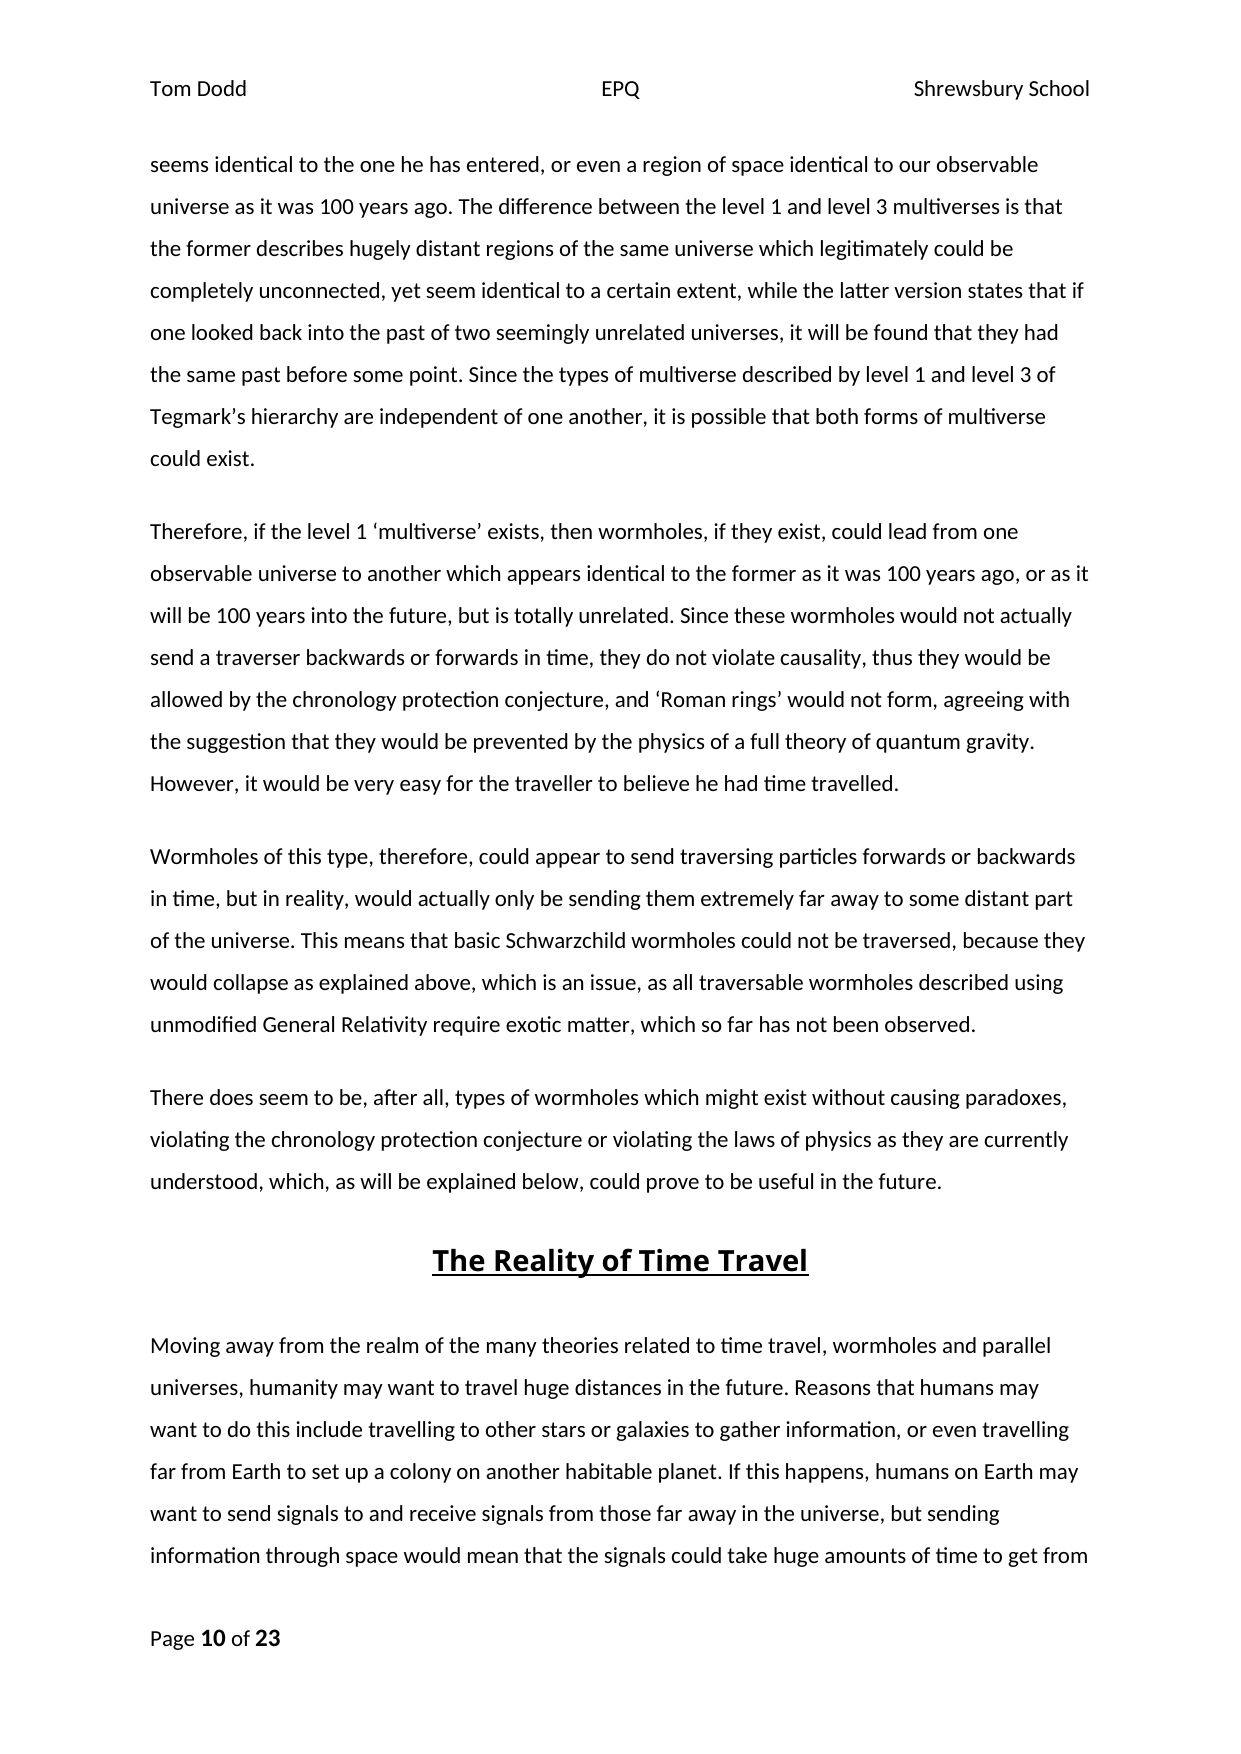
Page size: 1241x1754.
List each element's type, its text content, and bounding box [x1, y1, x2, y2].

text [150, 1331, 1090, 1569]
text Wormholes of this type, therefore, could appear to send traversing particles forwards or backwards in time, but in reality, would actually only be sending them extremely far away to some distant part of the universe. This means that basic Schwarzchild wormholes could not be traversed, because they would collapse as explained above, which is an issue, as all traversable wormholes described using unmodified General Relativity require exotic matter, which so far has not been observed. [150, 842, 1090, 1038]
text The Reality of Time Travel [150, 1241, 1090, 1280]
text Therefore, if the level 1 ‘multiverse’ exists, then wormholes, if they exist, could lead from one observable universe to another which appears identical to the former as it was 100 years ago, or as it will be 100 years into the future, but is totally unrelated. Since these wormholes would not actually send a traverser backwards or forwards in time, they do not violate causality, thus they would be allowed by the chronology protection conjecture, and ‘Roman rings’ would not form, agreeing with the suggestion that they would be prevented by the physics of a full theory of quantum gravity. However, it would be very easy for the traveller to believe he had time travelled. [150, 517, 1090, 797]
text There does seem to be, after all, types of wormholes which might exist without causing paradoxes, violating the chronology protection conjecture or violating the laws of physics as they are currently understood, which, as will be explained below, could prove to be useful in the future. [150, 1083, 1090, 1195]
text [150, 150, 1090, 472]
